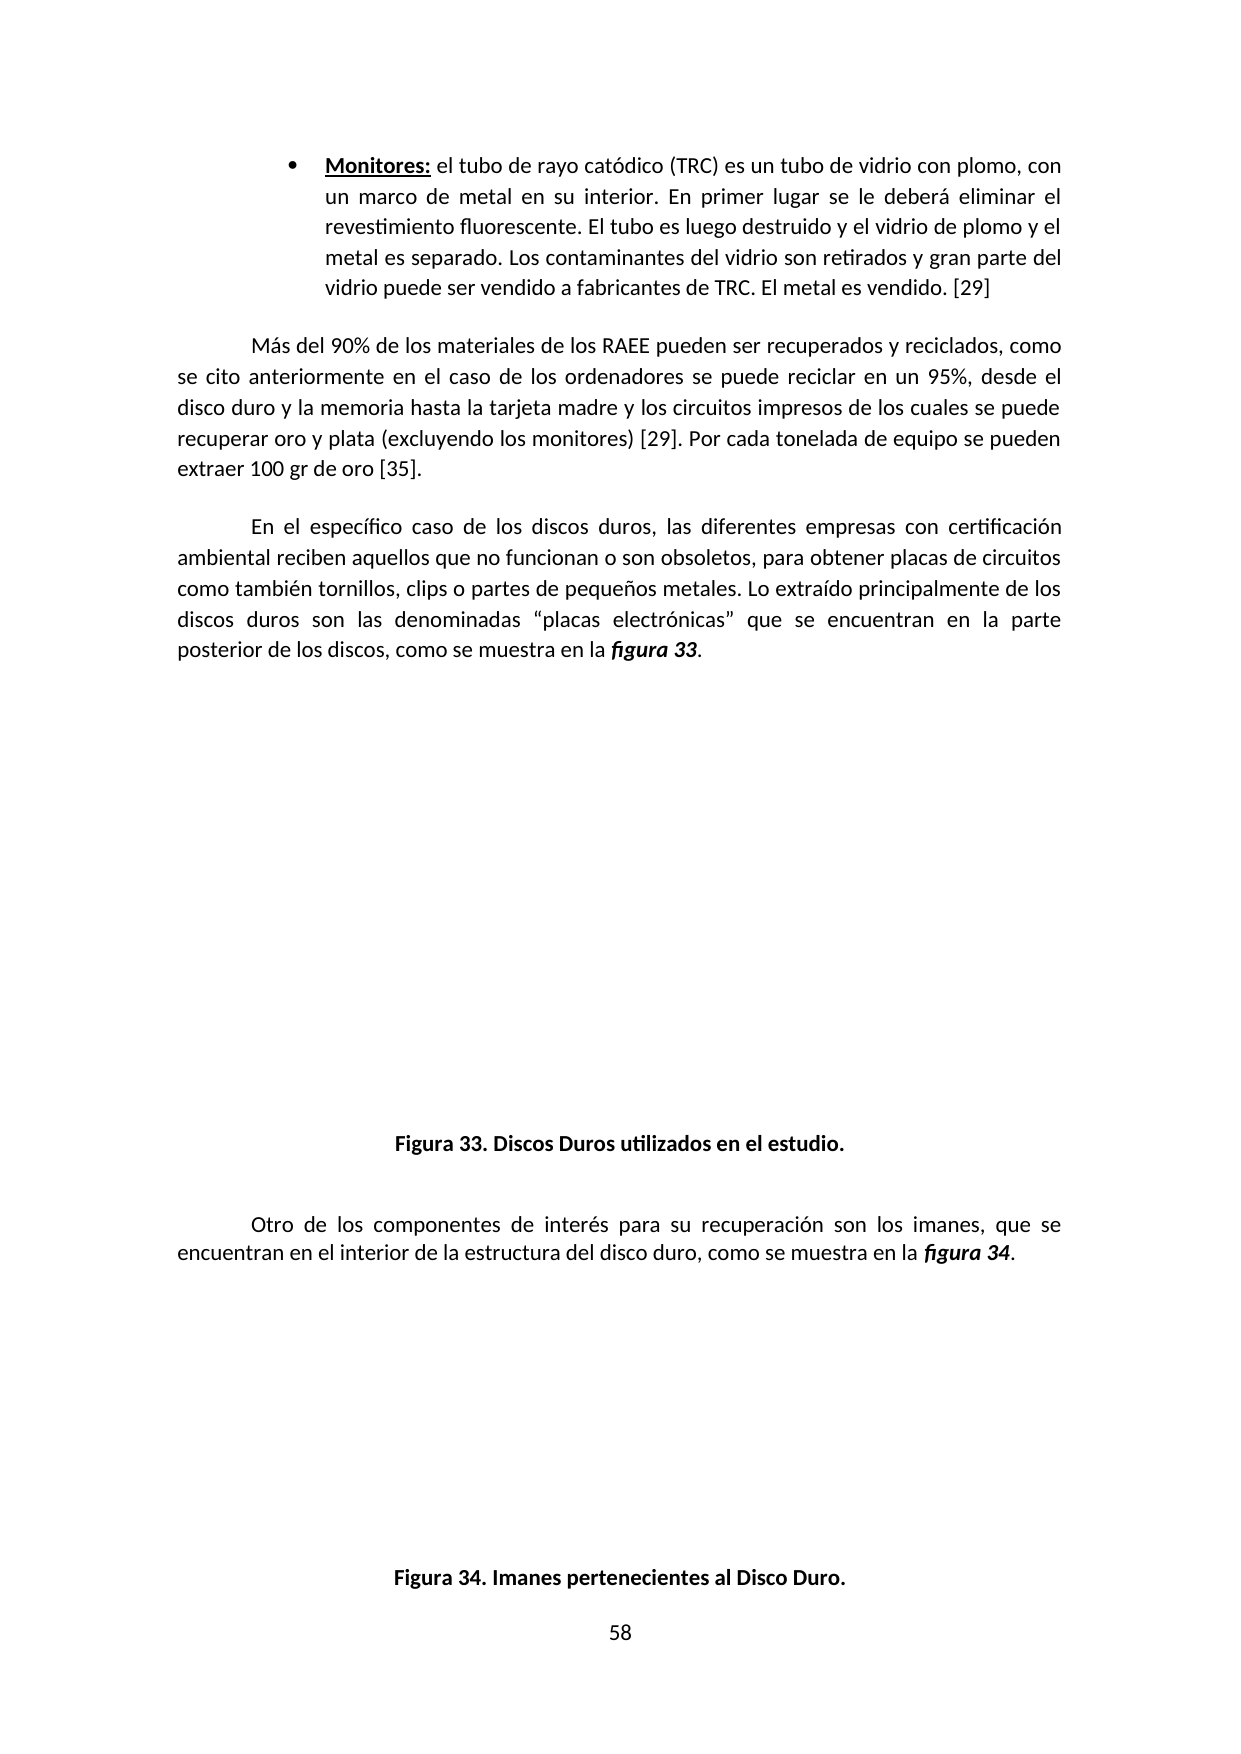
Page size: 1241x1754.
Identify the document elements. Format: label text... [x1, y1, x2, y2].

text Figura 34. Imanes pertenecientes al Disco Duro. [150, 1563, 1090, 1591]
text Otro de los componentes de interés para su recuperación son los imanes, que se encuentran en el interior de la estructura del disco duro, como se muestra en la figura 34. [177, 1211, 1063, 1266]
text Más del 90% de los materiales de los RAEE pueden ser recuperados y reciclados, como se cito anteriormente en el caso de los ordenadores se puede reciclar en un 95%, desde el disco duro y la memoria hasta la tarjeta madre y los circuitos impresos de los cuales se puede recuperar oro y plata (excluyendo los monitores) [29]. Por cada tonelada de equipo se pueden extraer 100 gr de oro [35]. [177, 332, 1063, 482]
text Figura 33. Discos Duros utilizados en el estudio. [150, 1129, 1090, 1157]
list Monitores: el tubo de rayo catódico (TRC) es un tubo de vidrio con plomo, con un marco de metal en su interior. En primer lugar se le deberá eliminar el revestimiento fluorescente. El tubo es luego destruido y el vidrio de plomo y el metal es separado. Los contaminantes del vidrio son retirados y gran parte del vidrio puede ser vendido a fabricantes de TRC. El metal es vendido. [29] [288, 151, 1063, 301]
text En el específico caso de los discos duros, las diferentes empresas con certificación ambiental reciben aquellos que no funcionan o son obsoletos, para obtener placas de circuitos como también tornillos, clips o partes de pequeños metales. Lo extraído principalmente de los discos duros son las denominadas “placas electrónicas” que se encuentran en la parte posterior de los discos, como se muestra en la figura 33. [177, 512, 1063, 663]
text 58 [150, 1618, 1090, 1646]
